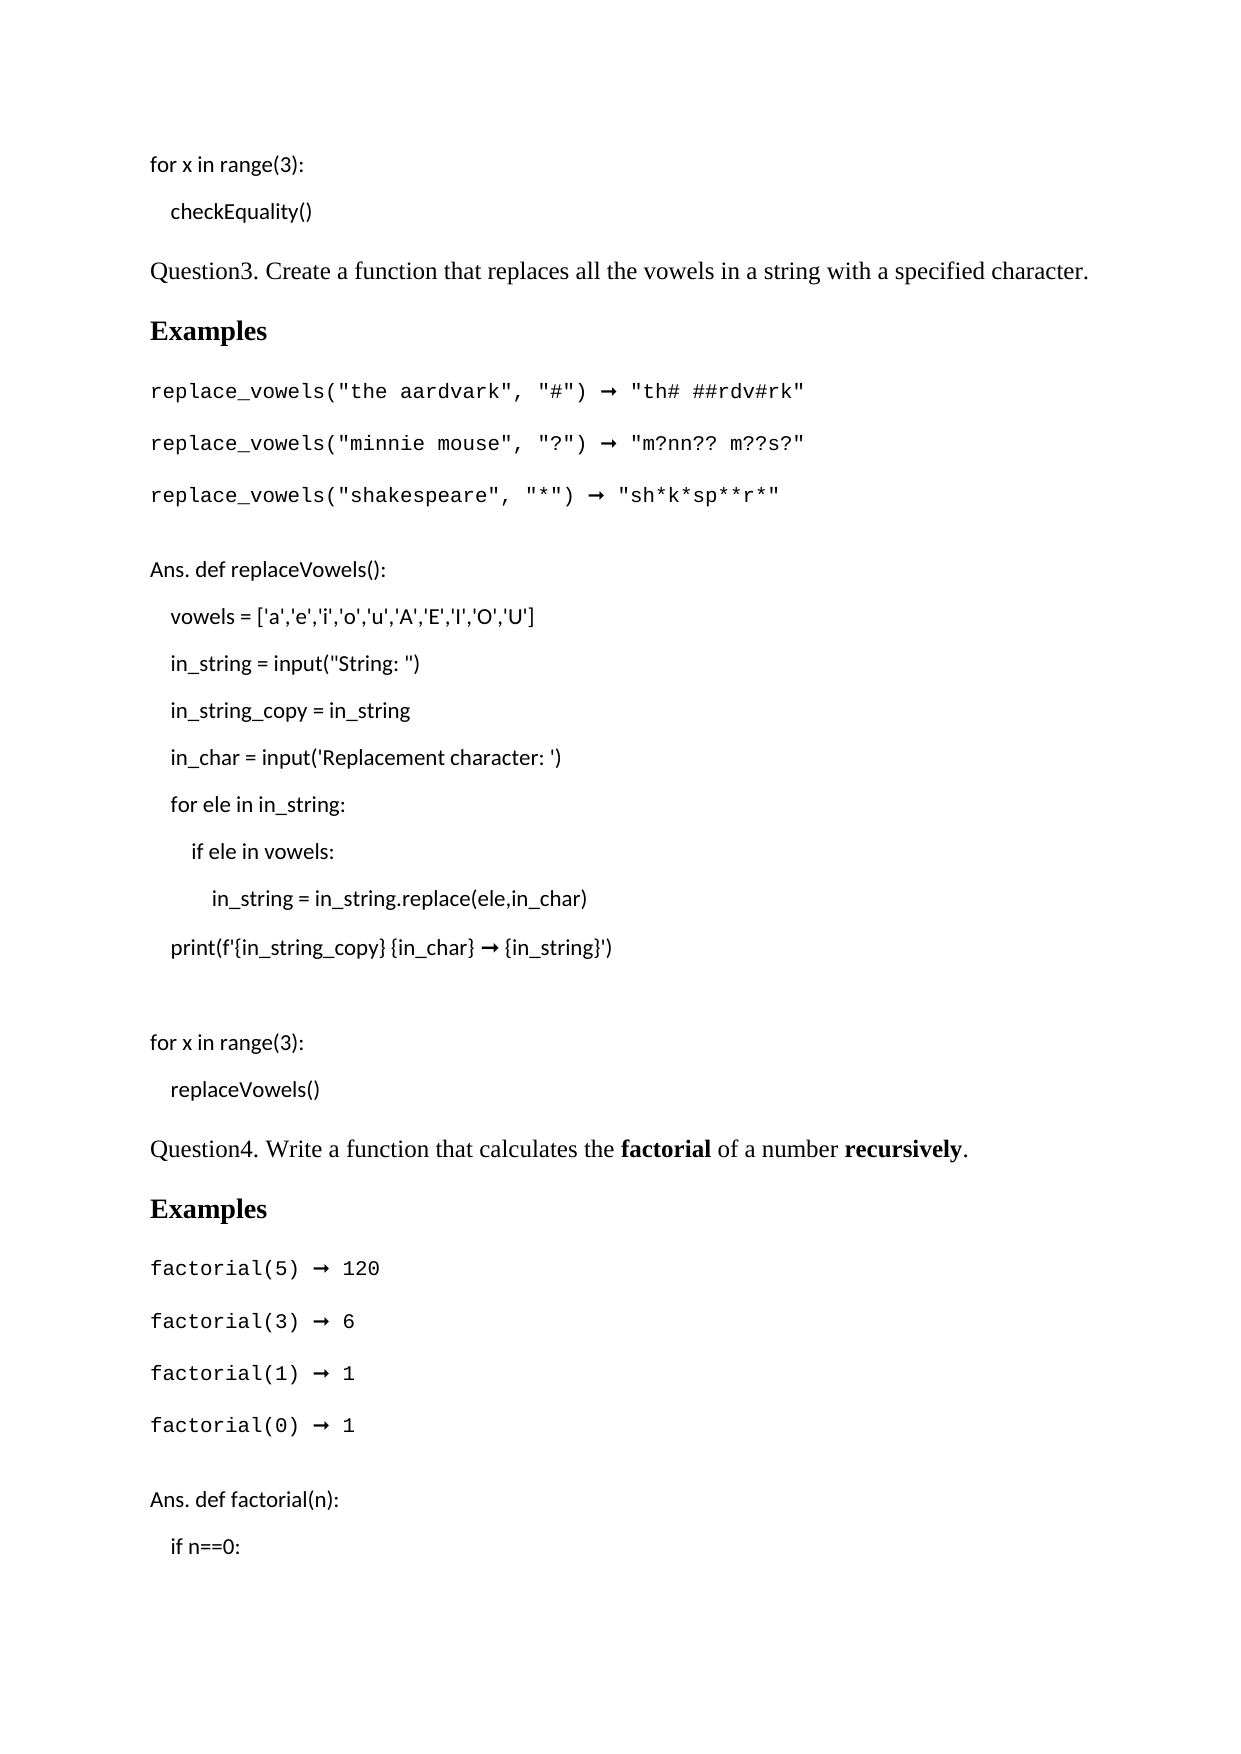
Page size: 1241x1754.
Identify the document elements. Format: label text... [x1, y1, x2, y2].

text in_string = in_string.replace(ele,in_char) [150, 884, 1090, 912]
text print(f'{in_string_copy} {in_char} ➞ {in_string}') [150, 931, 1090, 962]
text replace_vowels("shakespeare", "*") ➞ "sh*k*sp**r*" [150, 480, 1090, 509]
subtitle Examples [150, 314, 1090, 347]
text in_string = input("String: ") [150, 649, 1090, 677]
text factorial(3) ➞ 6 [150, 1306, 1090, 1334]
text for x in range(3): [150, 1028, 1090, 1056]
text for ele in in_string: [150, 790, 1090, 818]
text factorial(1) ➞ 1 [150, 1358, 1090, 1386]
text Question4. Write a function that calculates the factorial of a number recursively. [150, 1134, 1090, 1163]
text if n==0: [150, 1532, 1090, 1560]
text Ans. def factorial(n): [150, 1486, 1090, 1513]
text in_string_copy = in_string [150, 696, 1090, 724]
text vowels = ['a','e','i','o','u','A','E','I','O','U'] [150, 602, 1090, 630]
text checkEquality() [150, 197, 1090, 225]
text replace_vowels("minnie mouse", "?") ➞ "m?nn?? m??s?" [150, 428, 1090, 456]
text Question3. Create a function that replaces all the vowels in a string with a specified character. [150, 256, 1090, 285]
text for x in range(3): [150, 150, 1090, 178]
text Ans. def replaceVowels(): [150, 556, 1090, 583]
text if ele in vowels: [150, 837, 1090, 865]
subtitle Examples [150, 1192, 1090, 1224]
text replace_vowels("the aardvark", "#") ➞ "th# ##rdv#rk" [150, 376, 1090, 404]
text factorial(5) ➞ 120 [150, 1253, 1090, 1282]
text factorial(0) ➞ 1 [150, 1410, 1090, 1439]
text replaceVowels() [150, 1075, 1090, 1103]
text in_char = input('Replacement character: ') [150, 743, 1090, 771]
